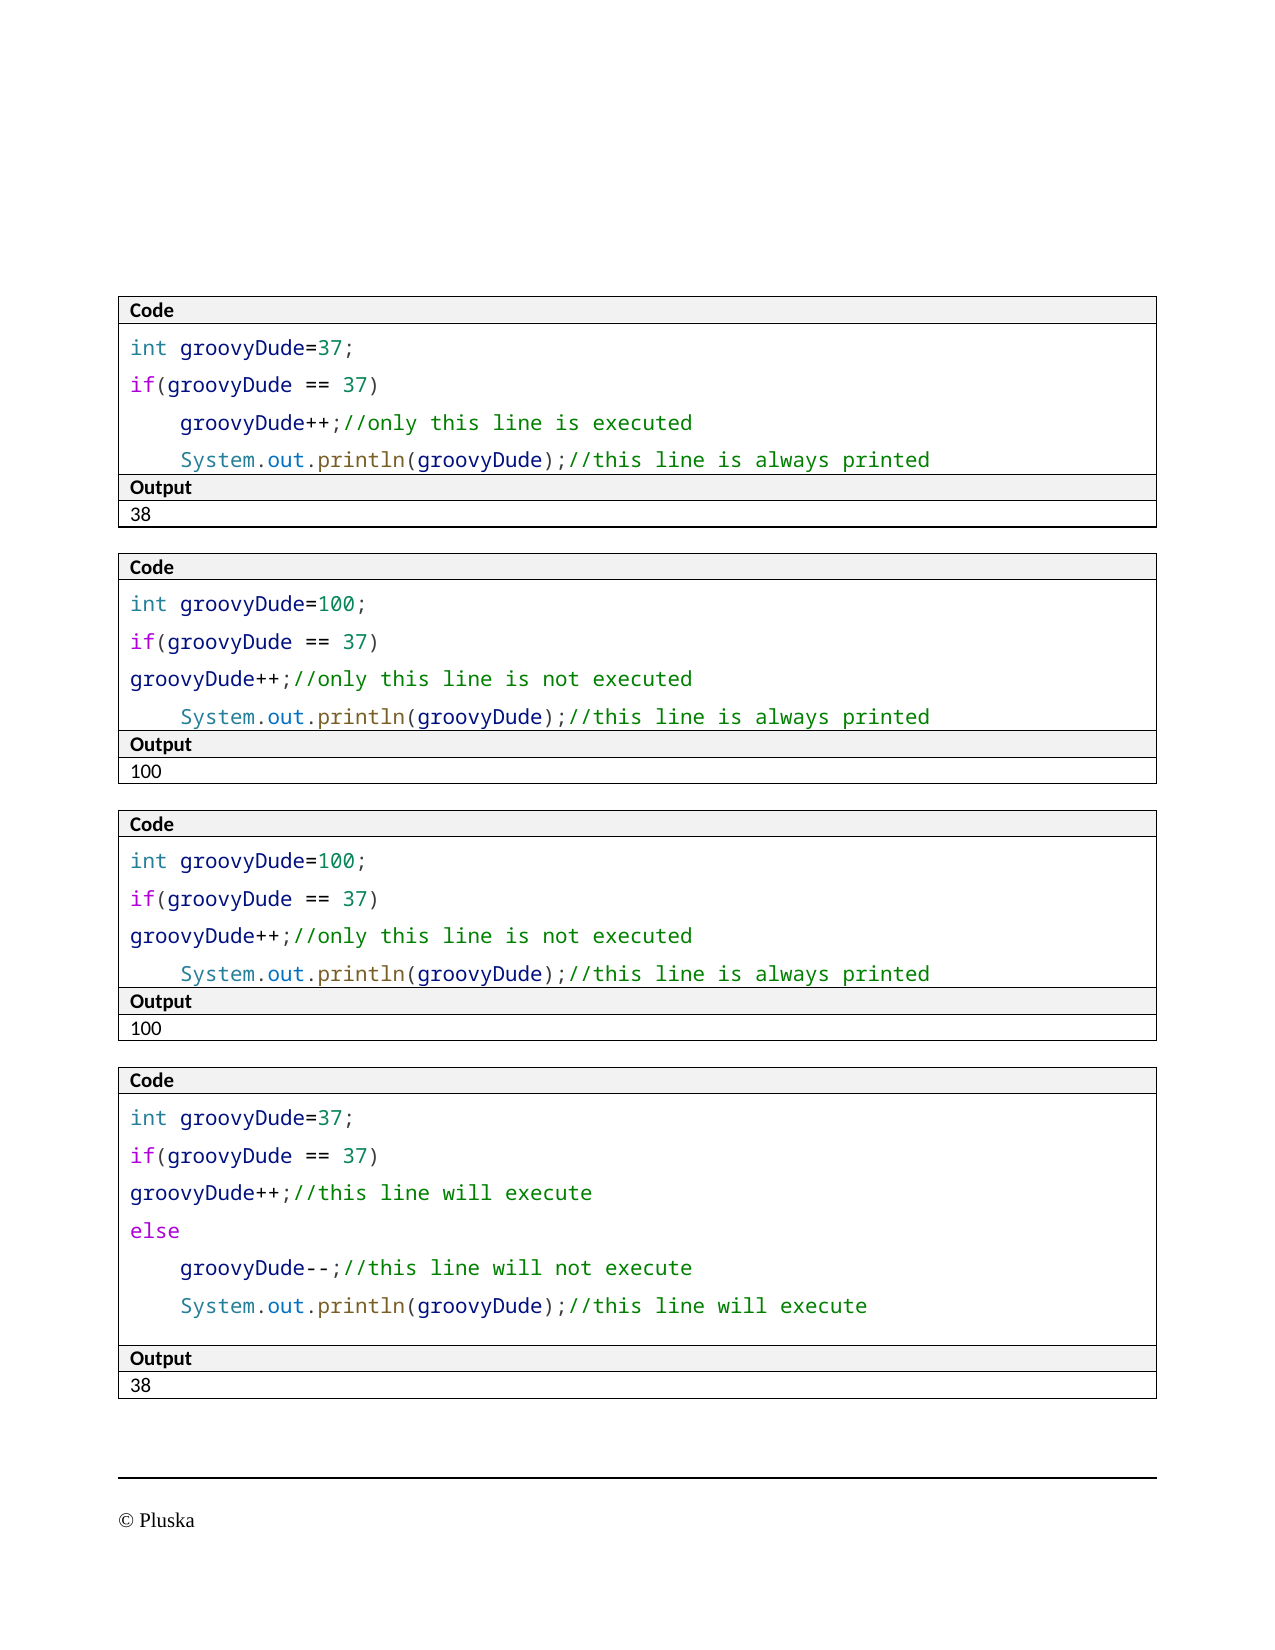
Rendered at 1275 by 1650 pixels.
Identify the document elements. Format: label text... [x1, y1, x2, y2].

table_cell 38 [119, 501, 1156, 526]
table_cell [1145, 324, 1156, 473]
table_cell 38 [119, 1372, 1156, 1397]
table_cell 100 [119, 1015, 1156, 1040]
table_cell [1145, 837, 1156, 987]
table_cell int groovyDude=37; if(groovyDude == 37) groovyDude++;//this line will execute else groovyDude--;//this line will not execute System.out.println(groovyDude);//this line will execute [119, 1094, 1156, 1344]
table_header Code [119, 297, 1156, 322]
table_header Code [119, 811, 1156, 836]
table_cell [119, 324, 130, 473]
table_cell Output [119, 1346, 1156, 1371]
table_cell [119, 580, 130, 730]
table_cell Output [119, 988, 1156, 1014]
table_header Code [119, 1068, 1156, 1093]
table_header Code [119, 554, 1156, 579]
table_cell Output [119, 475, 1156, 500]
table_cell Output [119, 731, 1156, 757]
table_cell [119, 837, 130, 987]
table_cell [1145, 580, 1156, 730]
table_cell 100 [119, 758, 1156, 783]
